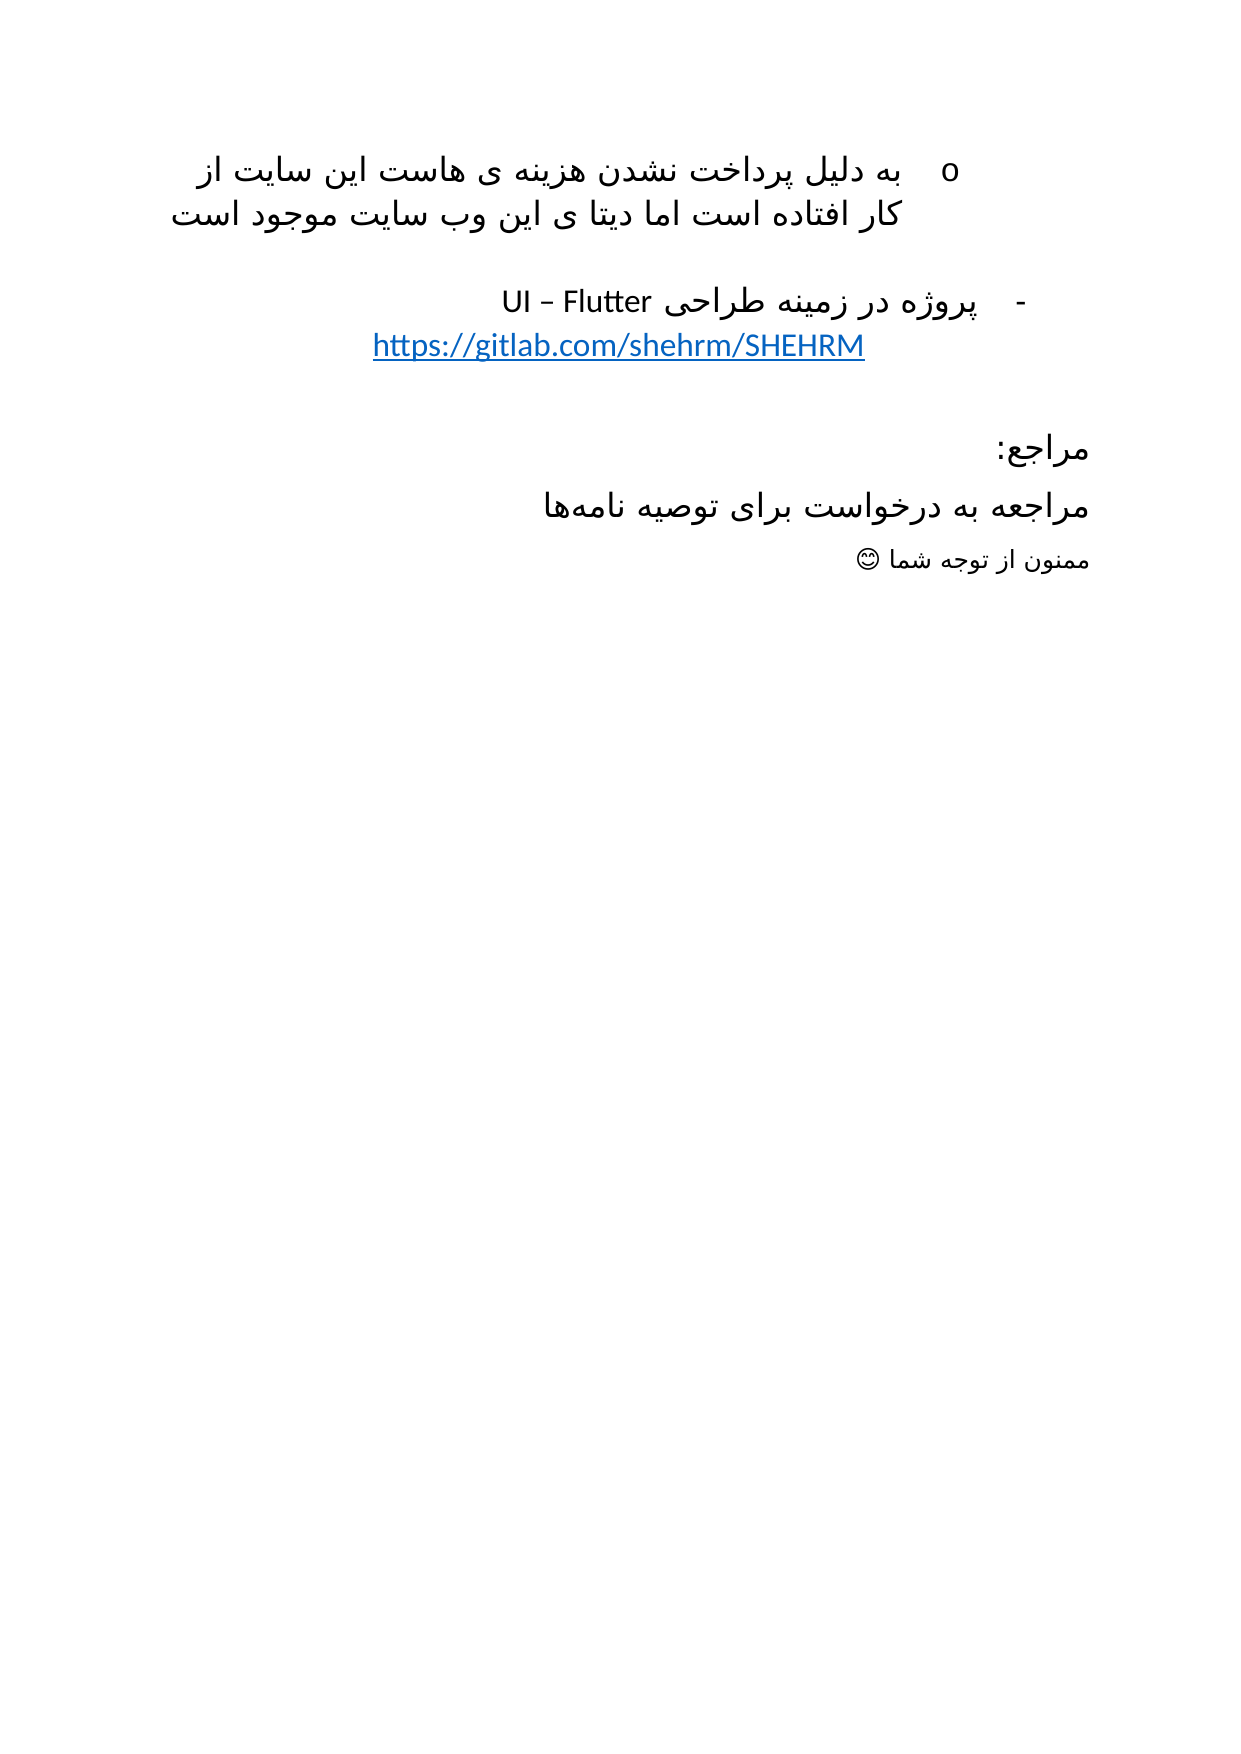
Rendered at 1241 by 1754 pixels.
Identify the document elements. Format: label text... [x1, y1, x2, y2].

text ممنون از توجه شما [150, 546, 1090, 575]
text مراجعه به درخواست برای توصیه ‌نامه‌ها [150, 487, 1090, 526]
text مراجع: [150, 428, 1090, 467]
list به دلیل پرداخت نشدن هزینه ی هاست این سایت از کار افتاده است اما دیتا ی این وب سایت موجود است [150, 150, 940, 233]
list پروژه در زمینه طراحی UI – Flutter [150, 280, 1015, 321]
list https://gitlab.com/shehrm/SHEHRM [150, 324, 865, 364]
